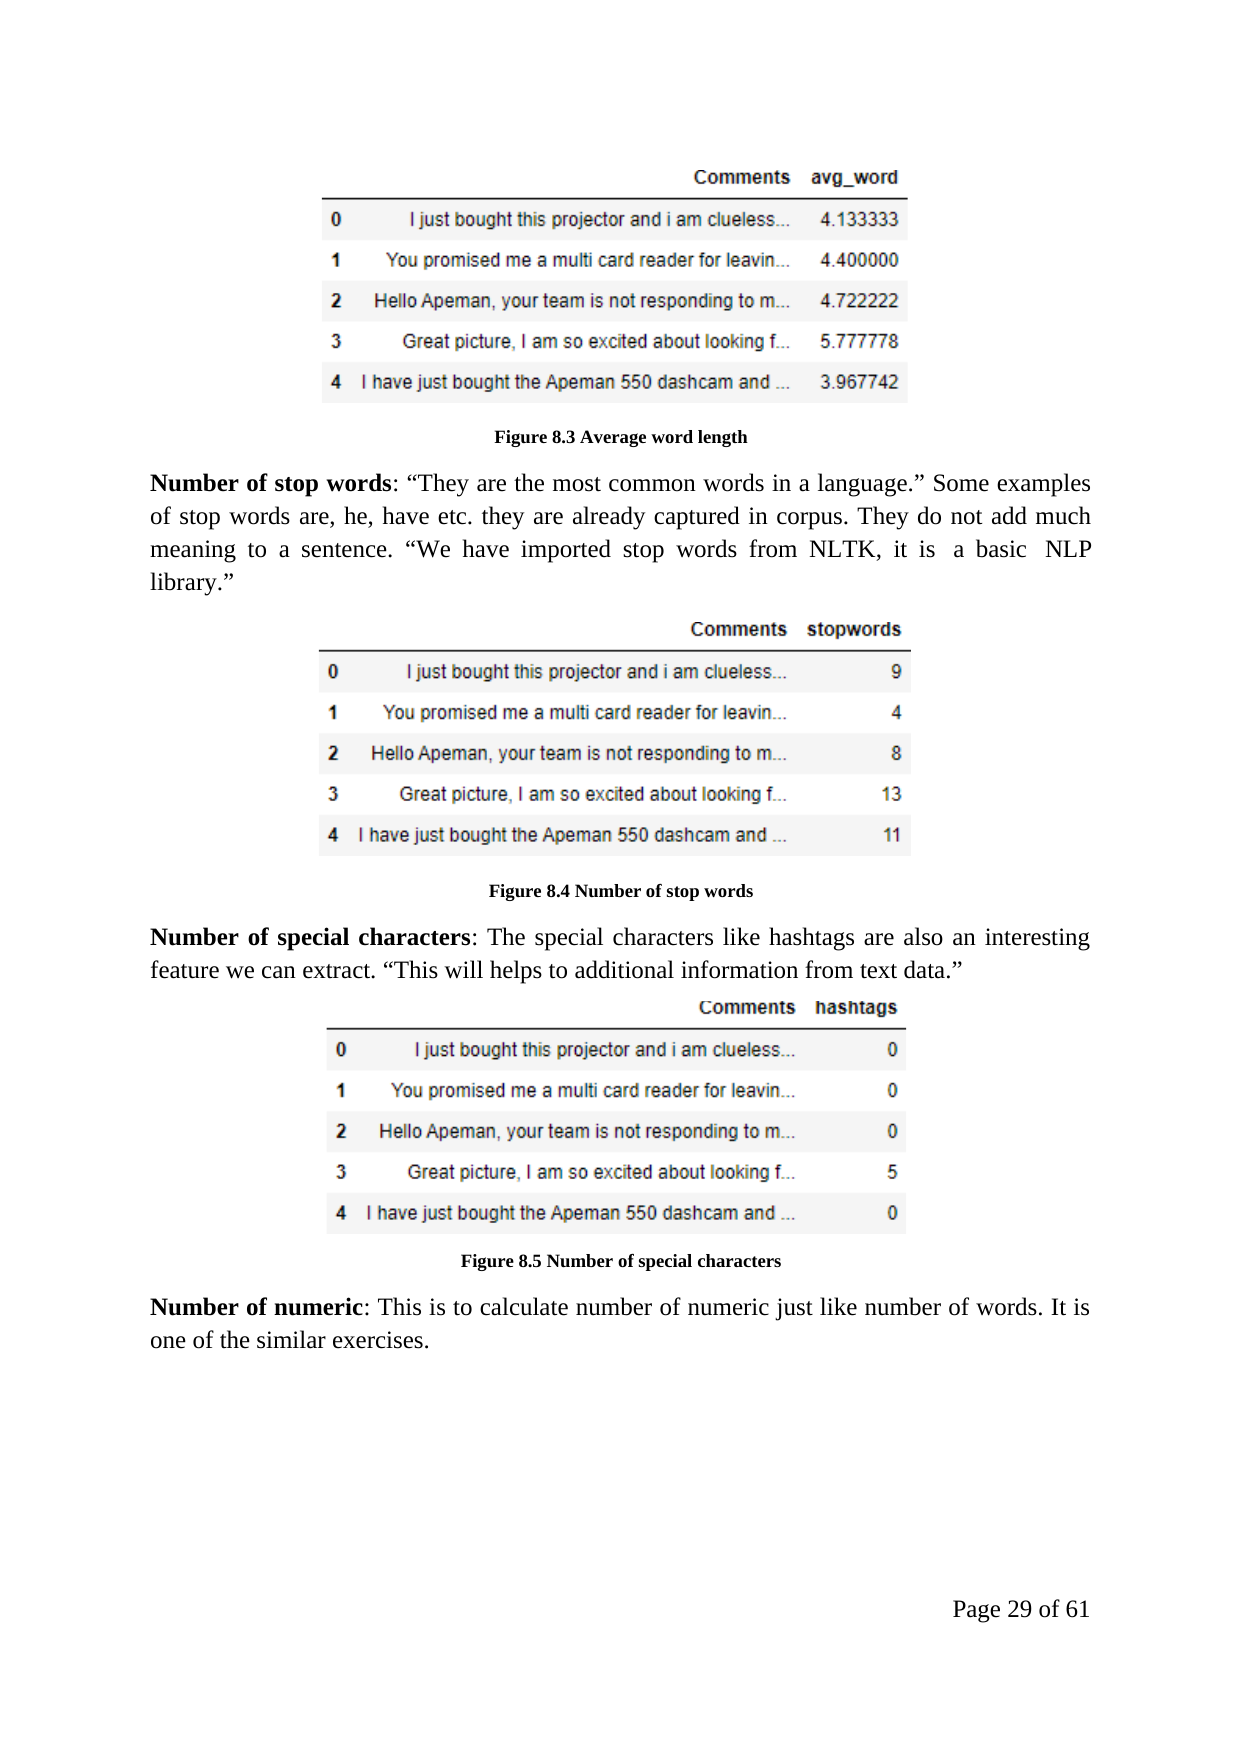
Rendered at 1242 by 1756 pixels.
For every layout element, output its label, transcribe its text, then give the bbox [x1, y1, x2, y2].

text Figure 8.3 Average word length [379, 426, 863, 448]
text Number of numeric: This is to calculate number of numeric just like number of words. It is one of the similar exercises. [150, 1292, 1091, 1354]
text Number of special characters: The special characters like hashtags are also an interesting feature we can extract. “This will helps to additional information from text data.” [150, 922, 1091, 984]
picture [321, 170, 908, 403]
picture [318, 622, 911, 856]
text Figure 8.4 Number of stop words [378, 880, 863, 902]
picture [326, 1001, 907, 1234]
text Figure 8.5 Number of special characters [379, 1234, 863, 1272]
text Number of stop words: “They are the most common words in a language.” Some examples of stop words are, he, have etc. they are already captured in corpus. They do not add much meaning to a sentence. “We have imported stop words from NLTK, it is a basic NLP library.” [150, 468, 1092, 596]
